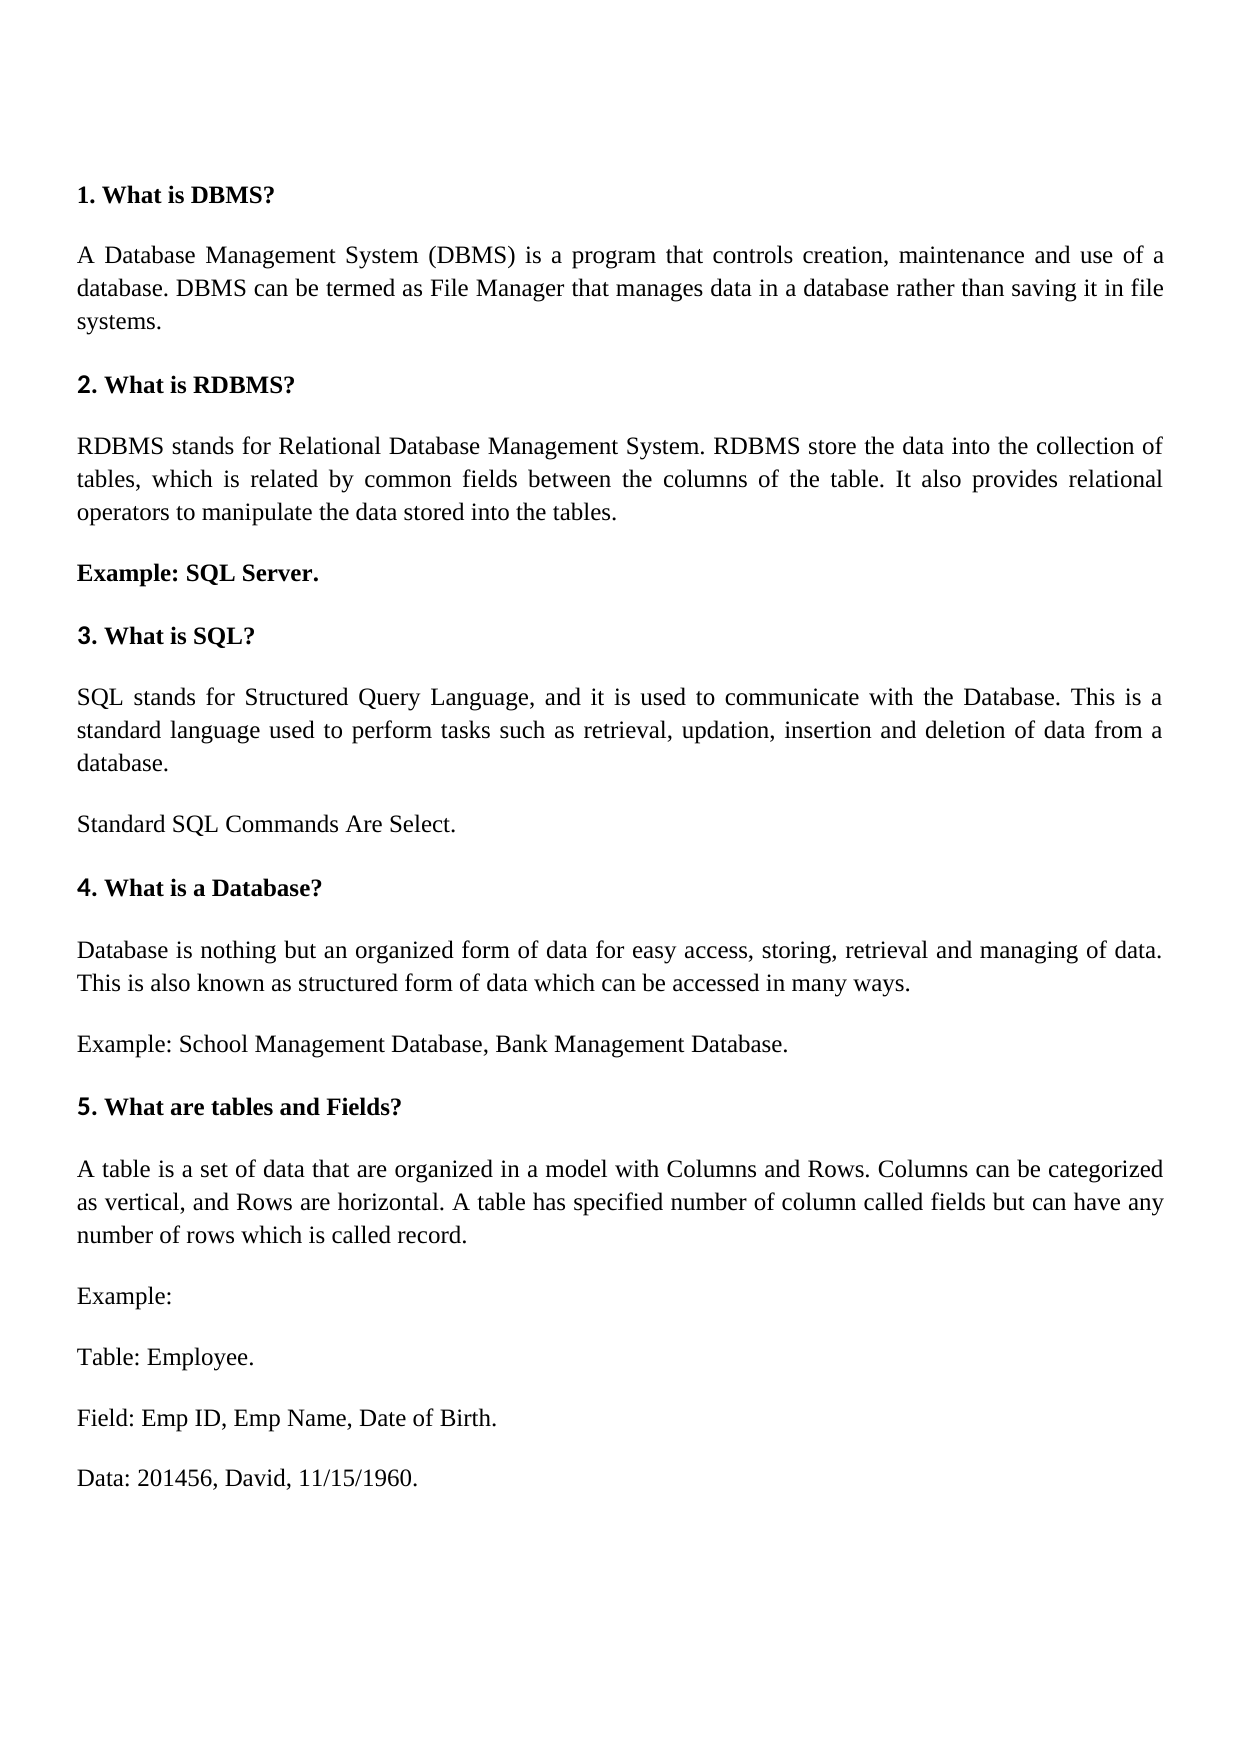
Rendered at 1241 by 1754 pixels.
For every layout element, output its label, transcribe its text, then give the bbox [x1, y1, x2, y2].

text 1. What is DBMS? [77, 180, 1165, 209]
text A table is a set of data that are organized in a model with Columns and Rows. Columns can be categorized as vertical, and Rows are horizontal. A table has specified number of column called fields but can have any number of rows which is called record. [77, 1154, 1165, 1249]
text RDBMS stands for Relational Database Management System. RDBMS store the data into the collection of tables, which is related by common fields between the columns of the table. It also provides relational operators to manipulate the data stored into the tables. [77, 431, 1165, 526]
text Example: School Management Database, Bank Management Database. [77, 1029, 1165, 1057]
text Standard SQL Commands Are Select. [77, 809, 1165, 838]
list What is SQL? [77, 618, 1165, 651]
text Table: Employee. [77, 1342, 1165, 1371]
text Example: SQL Server. [77, 558, 1165, 587]
text A Database Management System (DBMS) is a program that controls creation, maintenance and use of a database. DBMS can be termed as File Manager that manages data in a database rather than saving it in file systems. [77, 240, 1165, 335]
text Field: Emp ID, Emp Name, Date of Birth. [77, 1403, 1165, 1431]
text Example: [77, 1281, 1165, 1310]
text Database is nothing but an organized form of data for easy access, storing, retrieval and managing of data. This is also known as structured form of data which can be accessed in many ways. [77, 935, 1165, 997]
text SQL stands for Structured Query Language, and it is used to communicate with the Database. This is a standard language used to perform tasks such as retrieval, updation, insertion and deletion of data from a database. [77, 682, 1165, 777]
list What is a Database? [77, 870, 1165, 903]
list What are tables and Fields? [77, 1089, 1165, 1122]
text Data: 201456, David, 11/15/1960. [77, 1463, 1165, 1492]
list What is RDBMS? [77, 367, 1165, 400]
